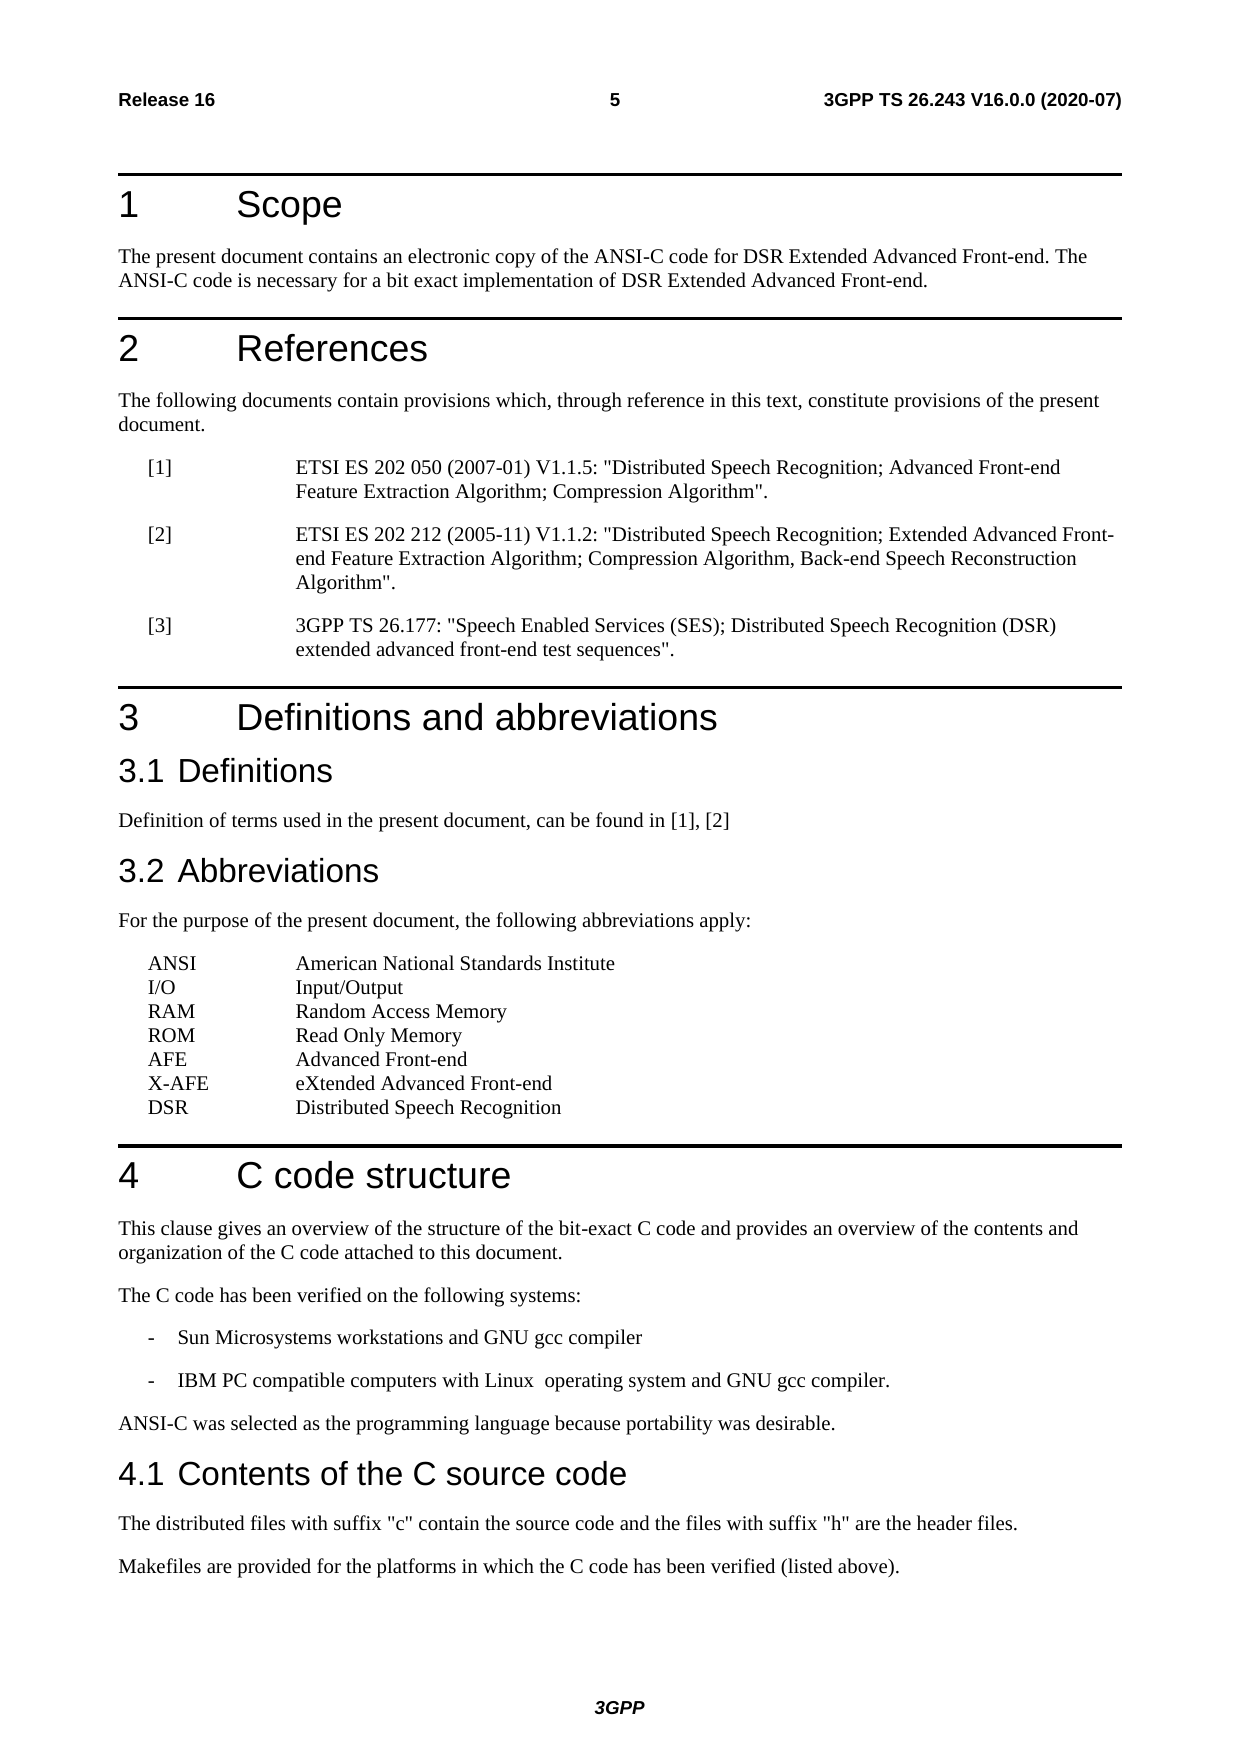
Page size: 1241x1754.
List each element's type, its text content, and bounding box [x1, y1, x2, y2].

text X-AFE eXtended Advanced Front-end [148, 1071, 1122, 1095]
subtitle 3.1 Definitions [118, 751, 1122, 789]
text DSR Distributed Speech Recognition [148, 1095, 1122, 1119]
subtitle 4.1 Contents of the C source code [118, 1454, 1122, 1492]
text - IBM PC compatible computers with Linux operating system and GNU gcc compiler. [148, 1368, 1122, 1392]
text This clause gives an overview of the structure of the bit-exact C code and provides an overview of the contents and organization of the C code attached to this document. [118, 1216, 1122, 1264]
text [3] 3GPP TS 26.177: "Speech Enabled Services (SES); Distributed Speech Recognition (DSR) extended advanced front-end test sequences". [148, 613, 1122, 661]
subtitle 1 Scope [118, 176, 1122, 225]
text I/O Input/Output [148, 975, 1122, 999]
list The present document contains an electronic copy of the ANSI-C code for DSR Extended Advanced Front-end. The ANSI-C code is necessary for a bit exact implementation of DSR Extended Advanced Front-end. [118, 244, 1122, 292]
subtitle 3.2 Abbreviations [118, 851, 1122, 889]
text [1] ETSI ES 202 050 (2007-01) V1.1.5: "Distributed Speech Recognition; Advanced Front-end Feature Extraction Algorithm; Compression Algorithm". [148, 455, 1122, 503]
list The distributed files with suffix "c" contain the source code and the files with suffix "h" are the header files. [118, 1511, 1122, 1535]
text ANSI-C was selected as the programming language because portability was desirable. [118, 1411, 1122, 1435]
subtitle 2 References [118, 320, 1122, 369]
list For the purpose of the present document, the following abbreviations apply: [118, 908, 1122, 932]
text ANSI American National Standards Institute [148, 951, 1122, 975]
text The C code has been verified on the following systems: [118, 1282, 1122, 1307]
subtitle 4 C code structure [118, 1148, 1122, 1197]
text [2] ETSI ES 202 212 (2005-11) V1.1.2: "Distributed Speech Recognition; Extended Advanced Front-end Feature Extraction Algorithm; Compression Algorithm, Back-end Speech Reconstruction Algorithm". [148, 522, 1122, 594]
text - Sun Microsystems workstations and GNU gcc compiler [148, 1325, 1122, 1349]
text RAM Random Access Memory [148, 999, 1122, 1023]
text The following documents contain provisions which, through reference in this text, constitute provisions of the present document. [118, 388, 1122, 436]
list Makefiles are provided for the platforms in which the C code has been verified (listed above). [118, 1554, 1122, 1578]
subtitle 3 Definitions and abbreviations [118, 689, 1122, 738]
text ROM Read Only Memory [148, 1023, 1122, 1047]
text Definition of terms used in the present document, can be found in [1], [2] [118, 808, 1122, 832]
text AFE Advanced Front-end [148, 1047, 1122, 1071]
